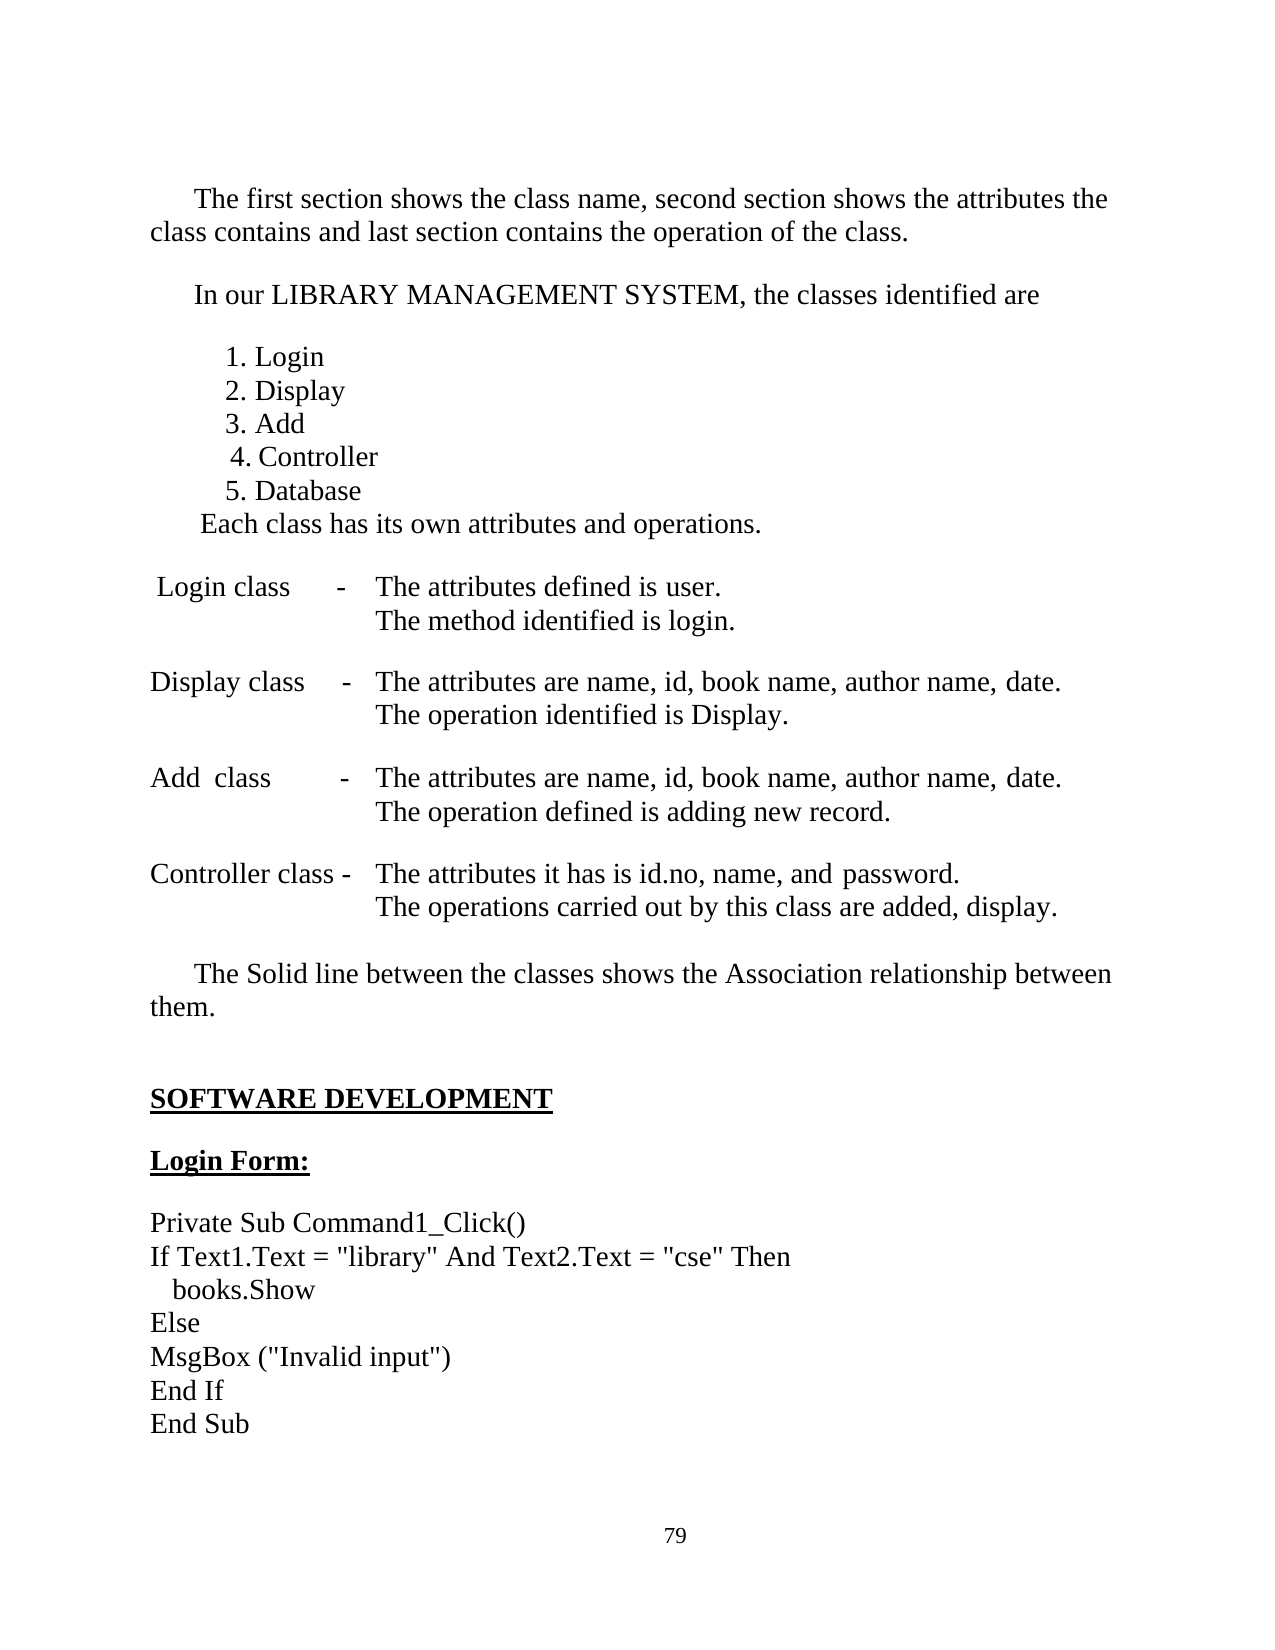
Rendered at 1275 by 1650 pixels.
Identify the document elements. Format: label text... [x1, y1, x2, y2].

list Controller [230, 440, 1212, 473]
list Add [225, 407, 1212, 440]
text The operation defined is adding new record. [375, 794, 1212, 827]
text The operations carried out by this class are added, display. [375, 890, 1212, 923]
text In our LIBRARY MANAGEMENT SYSTEM, the classes identified are [193, 277, 1212, 310]
list Login [225, 340, 1212, 373]
list Database [225, 473, 1212, 507]
text The operation identified is Display. [375, 698, 1212, 731]
text Display class - The attributes are name, id, book name, author name, date. [150, 665, 1212, 698]
text Login Form: [150, 1143, 1212, 1177]
subtitle SOFTWARE DEVELOPMENT [150, 1081, 1212, 1115]
text The method identified is login. [375, 603, 1212, 636]
text Private Sub Command1_Click() [150, 1206, 1212, 1239]
text Add class - The attributes are name, id, book name, author name, date. [150, 760, 1212, 794]
list Display [225, 373, 1212, 407]
text End Sub [150, 1406, 1212, 1440]
text Login class - The attributes defined is user. [156, 569, 1212, 603]
text MsgBox ("Invalid input") End If [150, 1339, 471, 1406]
text Else [150, 1306, 1212, 1339]
text The first section shows the class name, second section shows the attributes the class contains and last section contains the operation of the class. [150, 182, 1134, 248]
text Controller class - The attributes it has is id.no, name, and password. [150, 856, 1212, 890]
text If Text1.Text = "library" And Text2.Text = "cse" Then books.Show [150, 1239, 932, 1306]
text Each class has its own attributes and operations. [200, 507, 1212, 540]
text The Solid line between the classes shows the Association relationship between them. [150, 957, 1134, 1023]
